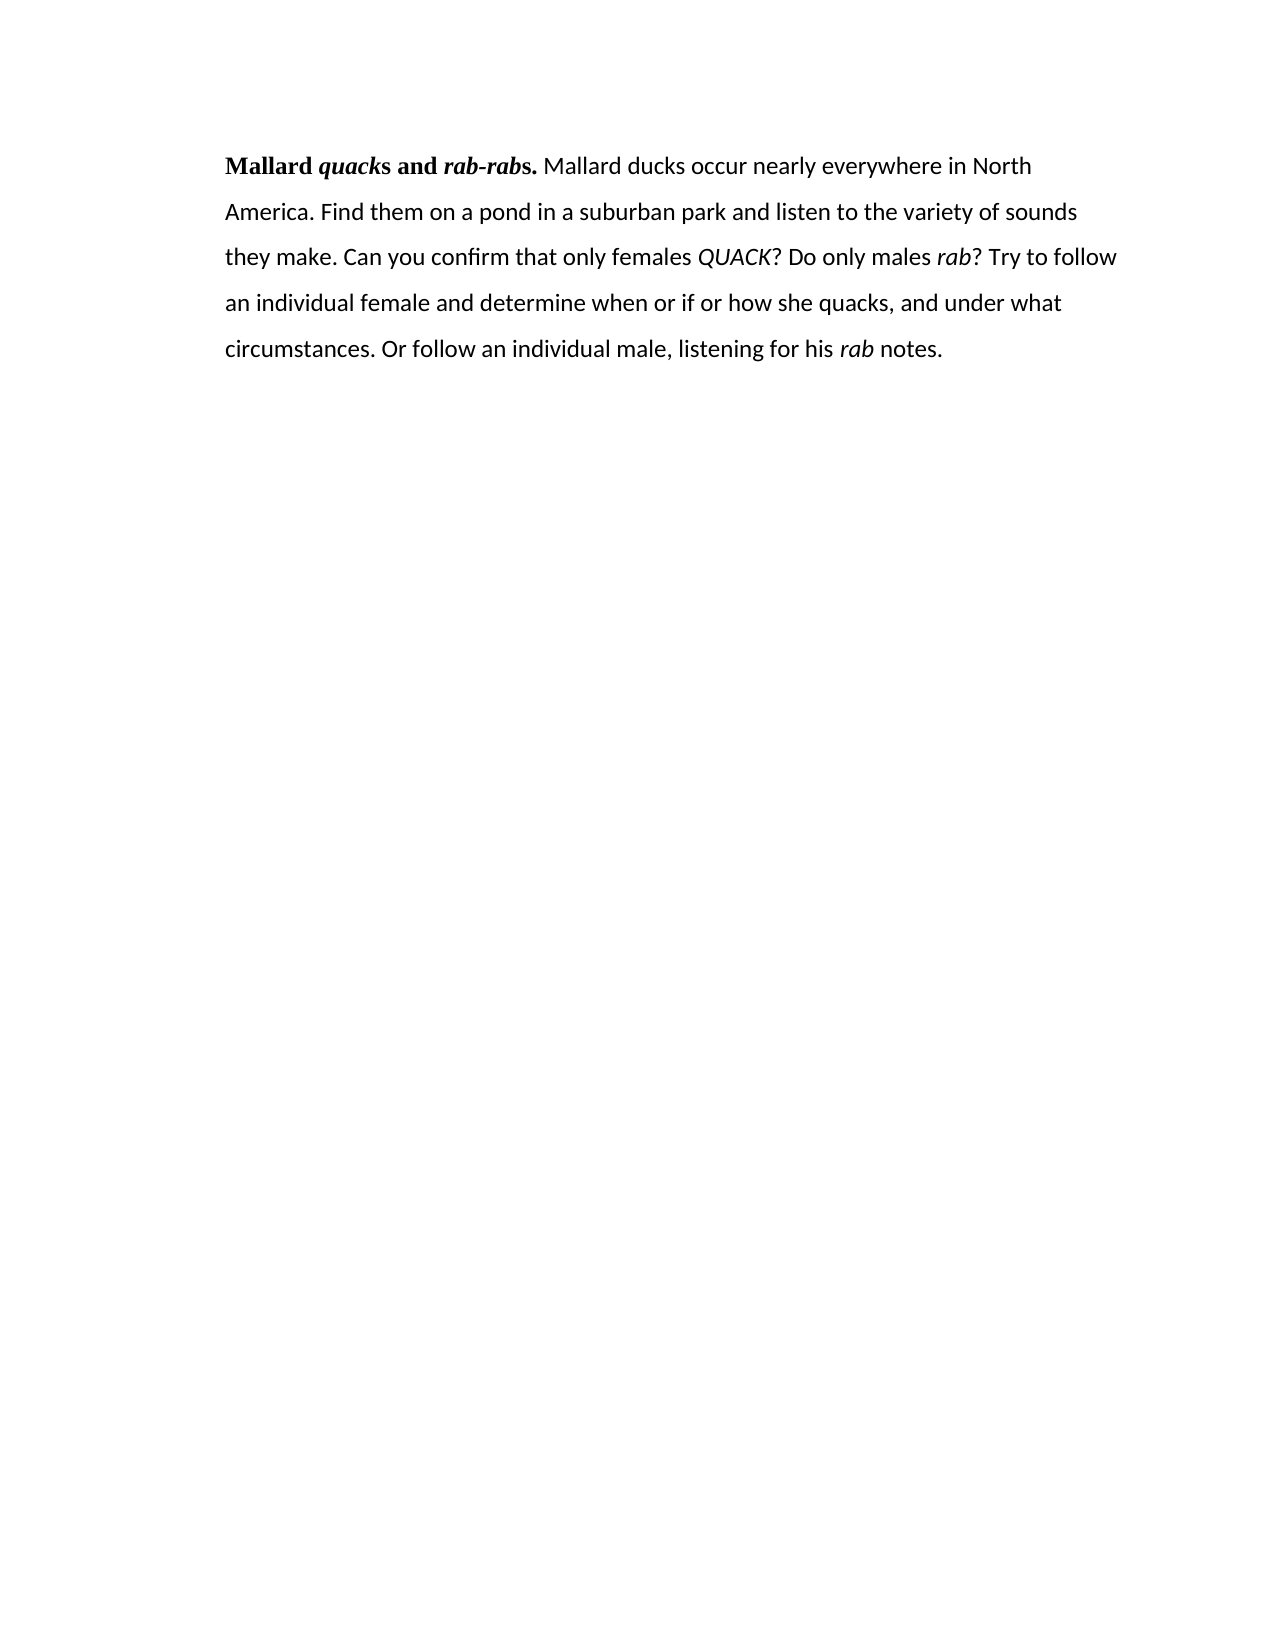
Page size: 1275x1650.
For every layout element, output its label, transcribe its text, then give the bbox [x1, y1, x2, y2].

text Mallard quacks and rab-rabs. Mallard ducks occur nearly everywhere in North America. Find them on a pond in a suburban park and listen to the variety of sounds they make. Can you confirm that only females QUACK? Do only males rab? Try to follow an individual female and determine when or if or how she quacks, and under what circumstances. Or follow an individual male, listening for his rab notes. [225, 150, 1125, 363]
